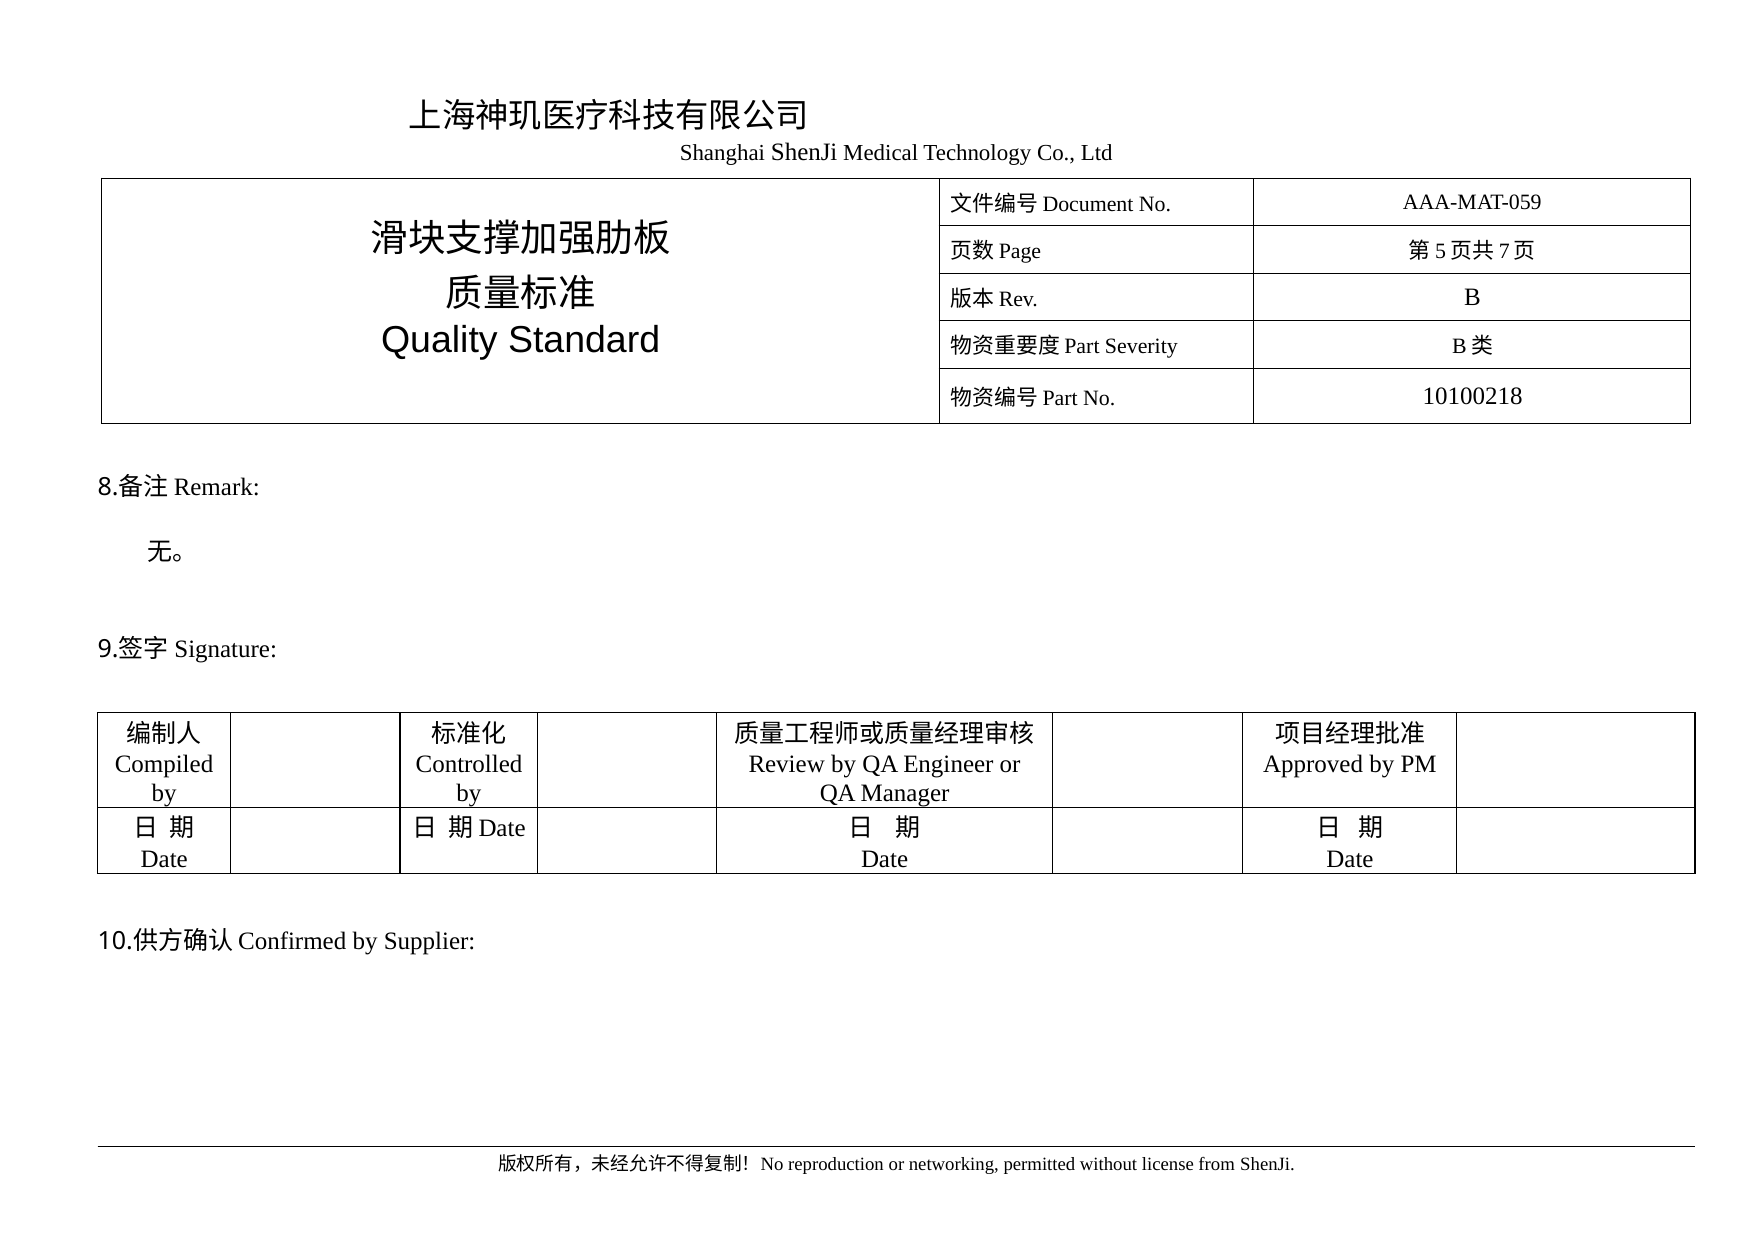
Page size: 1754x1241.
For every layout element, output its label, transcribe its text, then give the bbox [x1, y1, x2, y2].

table_cell [1457, 808, 1694, 873]
table_cell 日 期Date [98, 808, 230, 873]
table_cell [231, 808, 399, 873]
table_header 编制人Compiled by [98, 713, 230, 807]
table_cell [1053, 808, 1242, 873]
table_header 标准化Controlled by [401, 713, 537, 807]
table_header [1053, 713, 1242, 807]
table_header [231, 713, 399, 807]
table_cell 日 期 Date [717, 808, 1052, 873]
table_header 质量工程师或质量经理审核 Review by QA Engineer or QA Manager [717, 713, 1052, 807]
table_header 项目经理批准 Approved by PM [1243, 713, 1456, 807]
text 无。 [97, 517, 1711, 582]
table_cell [538, 808, 716, 873]
text 8.备注Remark: [97, 452, 1681, 517]
table_cell 日 期Date [401, 808, 537, 873]
text 9.签字 Signature: [97, 614, 1711, 679]
text 10.供方确认Confirmed by Supplier: [97, 906, 1711, 971]
table_header [538, 713, 716, 807]
table_header [1457, 713, 1694, 807]
table_cell 日 期 Date [1243, 808, 1456, 873]
